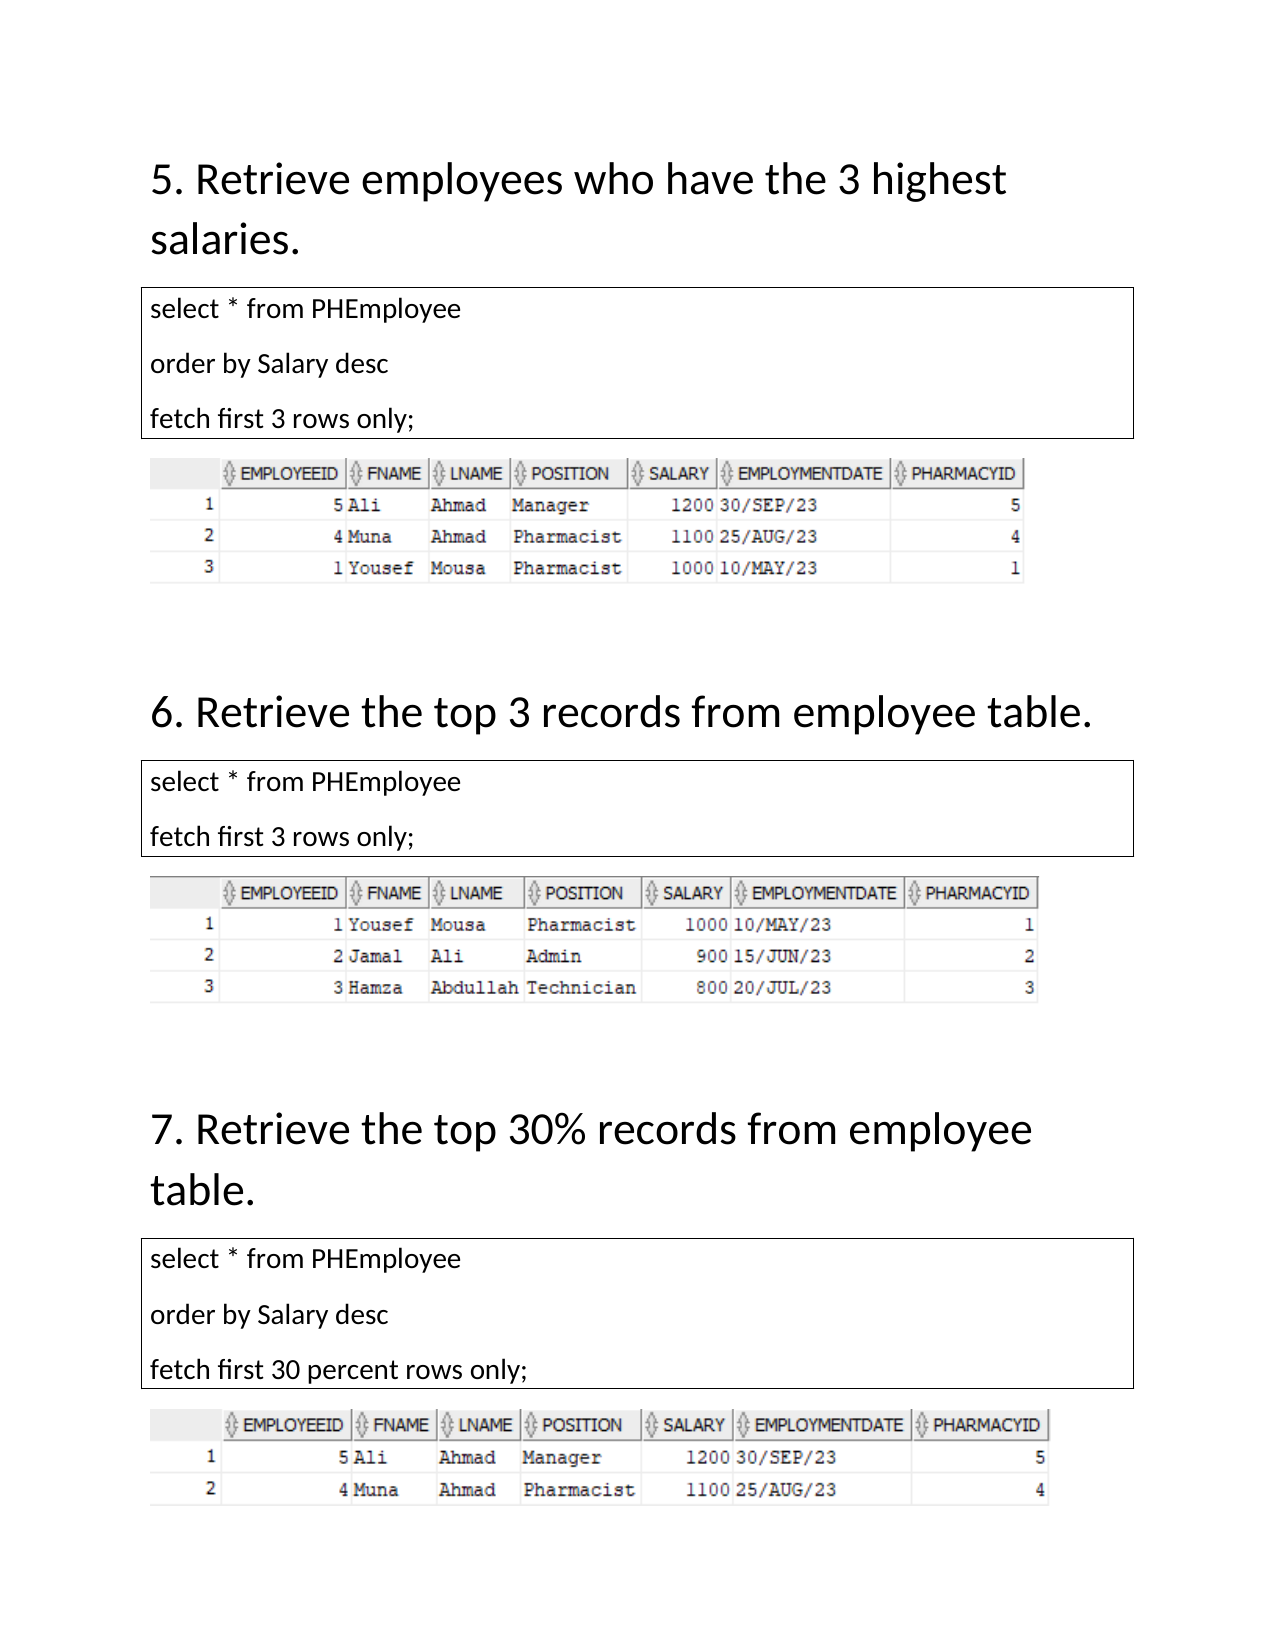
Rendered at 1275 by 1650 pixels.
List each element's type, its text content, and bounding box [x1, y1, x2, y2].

text select * from PHEmployee [142, 761, 1133, 798]
text 6. Retrieve the top 3 records from employee table. [150, 683, 1125, 739]
text fetch first 30 percent rows only; [142, 1348, 1133, 1388]
text 7. Retrieve the top 30% records from employee table. [150, 1100, 1125, 1216]
picture [150, 876, 1040, 1005]
text fetch first 3 rows only; [142, 397, 1133, 438]
text select * from PHEmployee [142, 1239, 1133, 1276]
text 5. Retrieve employees who have the 3 highest salaries. [150, 150, 1125, 266]
picture [150, 458, 1025, 587]
text select * from PHEmployee [142, 288, 1133, 326]
text order by Salary desc [142, 342, 1133, 381]
text fetch first 3 rows only; [142, 815, 1133, 856]
text order by Salary desc [142, 1293, 1133, 1331]
picture [150, 1409, 1051, 1506]
